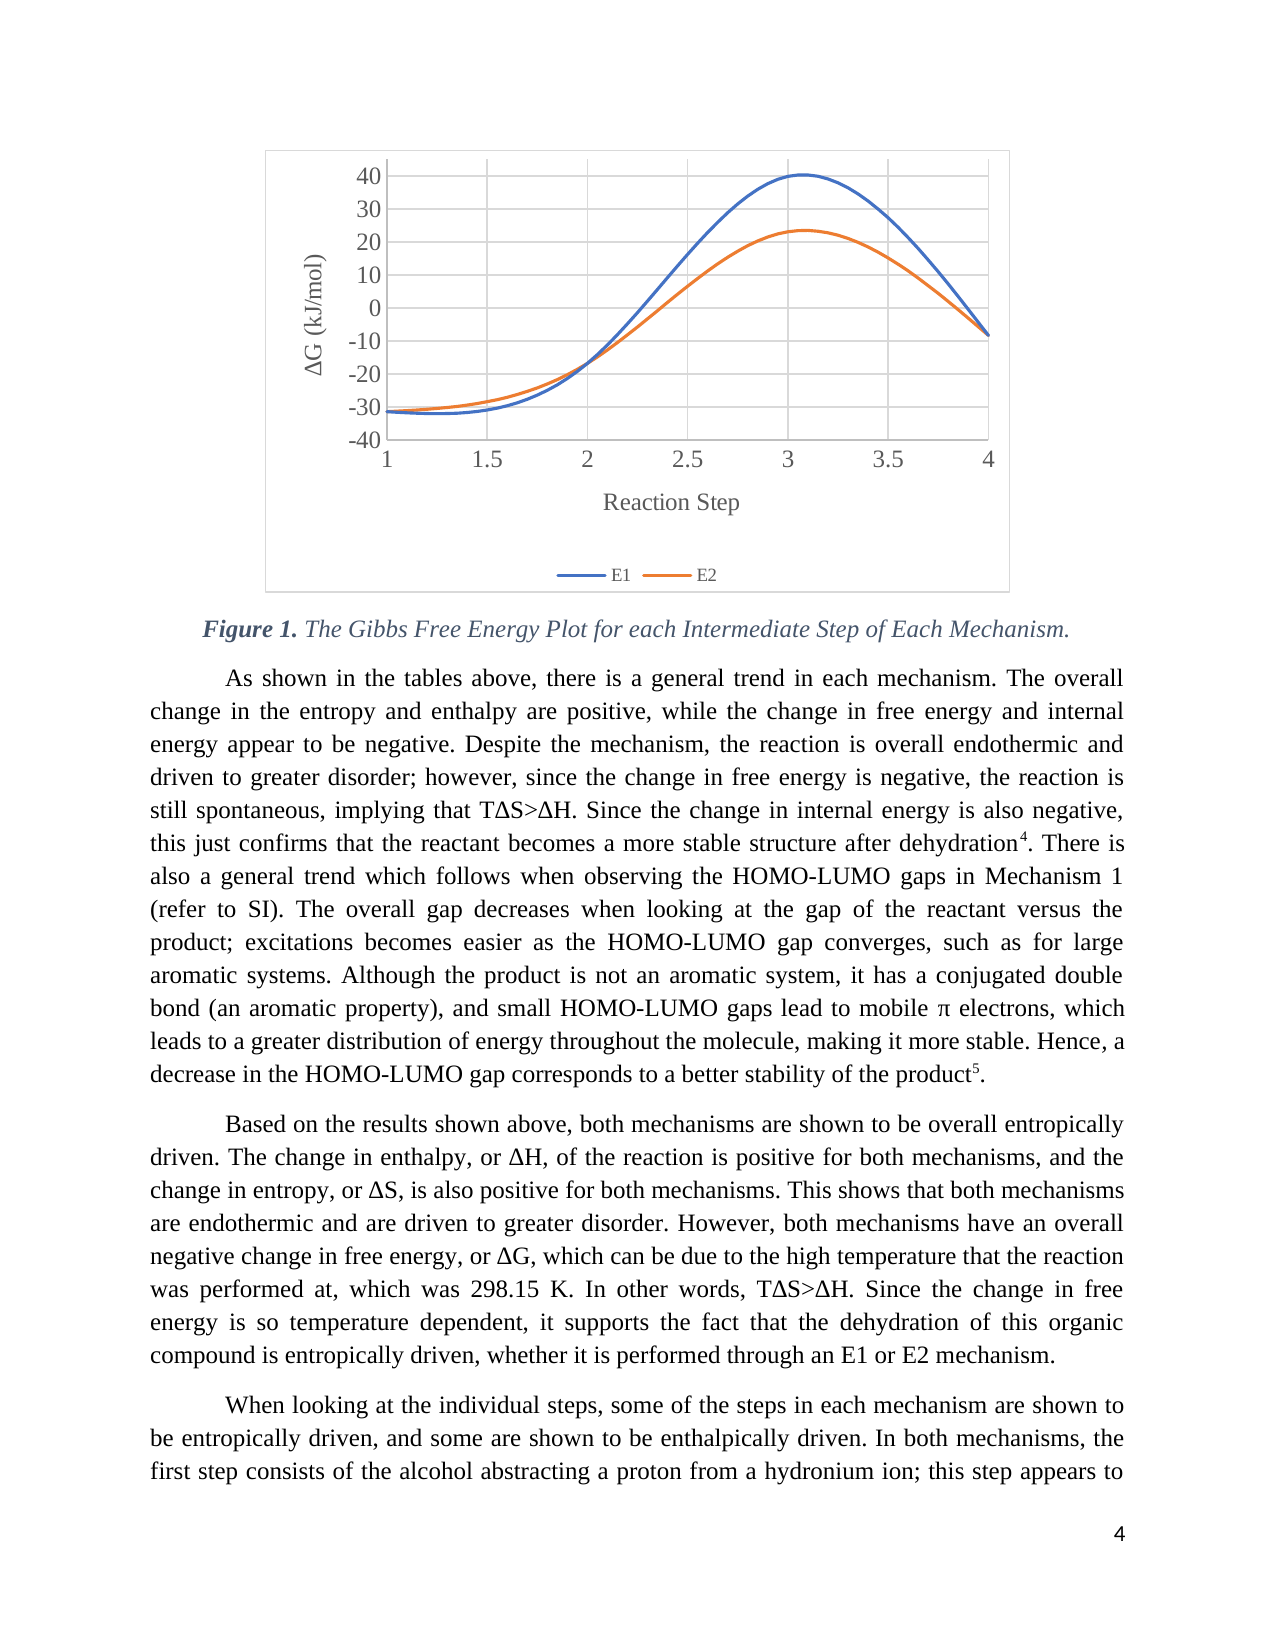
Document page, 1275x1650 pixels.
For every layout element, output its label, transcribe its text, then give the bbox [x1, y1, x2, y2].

text As shown in the tables above, there is a general trend in each mechanism. The overall change in the entropy and enthalpy are positive, while the change in free energy and internal energy appear to be negative. Despite the mechanism, the reaction is overall endothermic and driven to greater disorder; however, since the change in free energy is negative, the reaction is still spontaneous, implying that T∆S>∆H. Since the change in internal energy is also negative, this just confirms that the reactant becomes a more stable structure after dehydration4. There is also a general trend which follows when observing the HOMO-LUMO gaps in Mechanism 1 (refer to SI). The overall gap decreases when looking at the gap of the reactant versus the product; excitations becomes easier as the HOMO-LUMO gap converges, such as for large aromatic systems. Although the product is not an aromatic system, it has a conjugated double bond (an aromatic property), and small HOMO-LUMO gaps lead to mobile π electrons, which leads to a greater distribution of energy throughout the molecule, making it more stable. Hence, a decrease in the HOMO-LUMO gap corresponds to a better stability of the product5. [150, 663, 1125, 960]
text Figure 1. The Gibbs Free Energy Plot for each Intermediate Step of Each Mechanism. [150, 614, 1125, 642]
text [150, 1390, 1125, 1485]
text As shown in the tables above, there is a general trend in each mechanism. The overall change in the entropy and enthalpy are positive, while the change in free energy and internal energy appear to be negative. Despite the mechanism, the reaction is overall endothermic and driven to greater disorder; however, since the change in free energy is negative, the reaction is still spontaneous, implying that T∆S>∆H. Since the change in internal energy is also negative, this just confirms that the reactant becomes a more stable structure after dehydration4. There is also a general trend which follows when observing the HOMO-LUMO gaps in Mechanism 1 (refer to SI). The overall gap decreases when looking at the gap of the reactant versus the product; excitations becomes easier as the HOMO-LUMO gap converges, such as for large aromatic systems. Although the product is not an aromatic system, it has a conjugated double bond (an aromatic property), and small HOMO-LUMO gaps lead to mobile π electrons, which leads to a greater distribution of energy throughout the molecule, making it more stable. Hence, a decrease in the HOMO-LUMO gap corresponds to a better stability of the product5. [150, 989, 1125, 1088]
text Based on the results shown above, both mechanisms are shown to be overall entropically driven. The change in enthalpy, or ∆H, of the reaction is positive for both mechanisms, and the change in entropy, or ∆S, is also positive for both mechanisms. This shows that both mechanisms are endothermic and are driven to greater disorder. However, both mechanisms have an overall negative change in free energy, or ∆G, which can be due to the high temperature that the reaction was performed at, which was 298.15 K. In other words, T∆S>∆H. Since the change in free energy is so temperature dependent, it supports the fact that the dehydration of this organic compound is entropically driven, whether it is performed through an E1 or E2 mechanism. [150, 1109, 1125, 1369]
